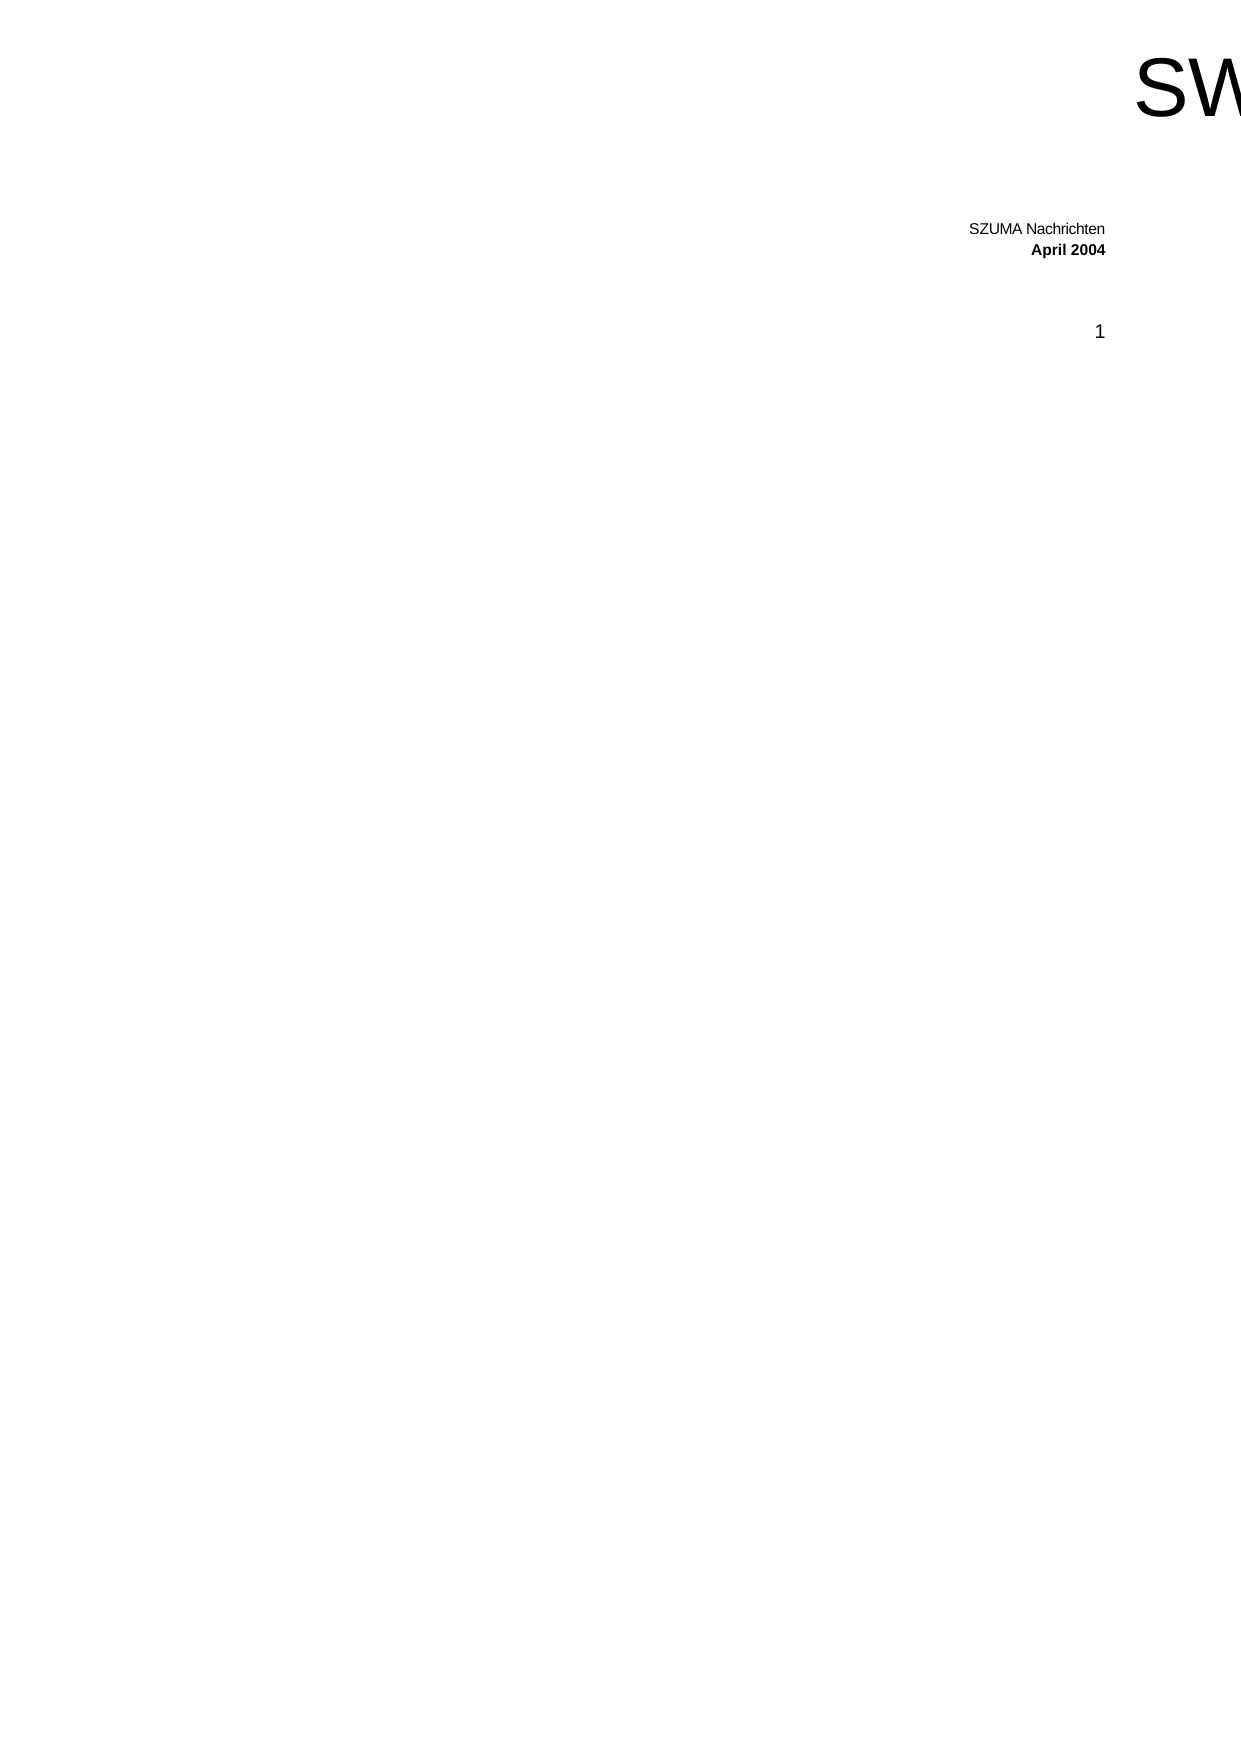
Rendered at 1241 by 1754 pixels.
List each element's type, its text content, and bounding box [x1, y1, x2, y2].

text April 2004 [94, 240, 1105, 258]
subtitle 1 [94, 320, 1105, 343]
text SZUMA Nachrichten [94, 219, 1106, 238]
